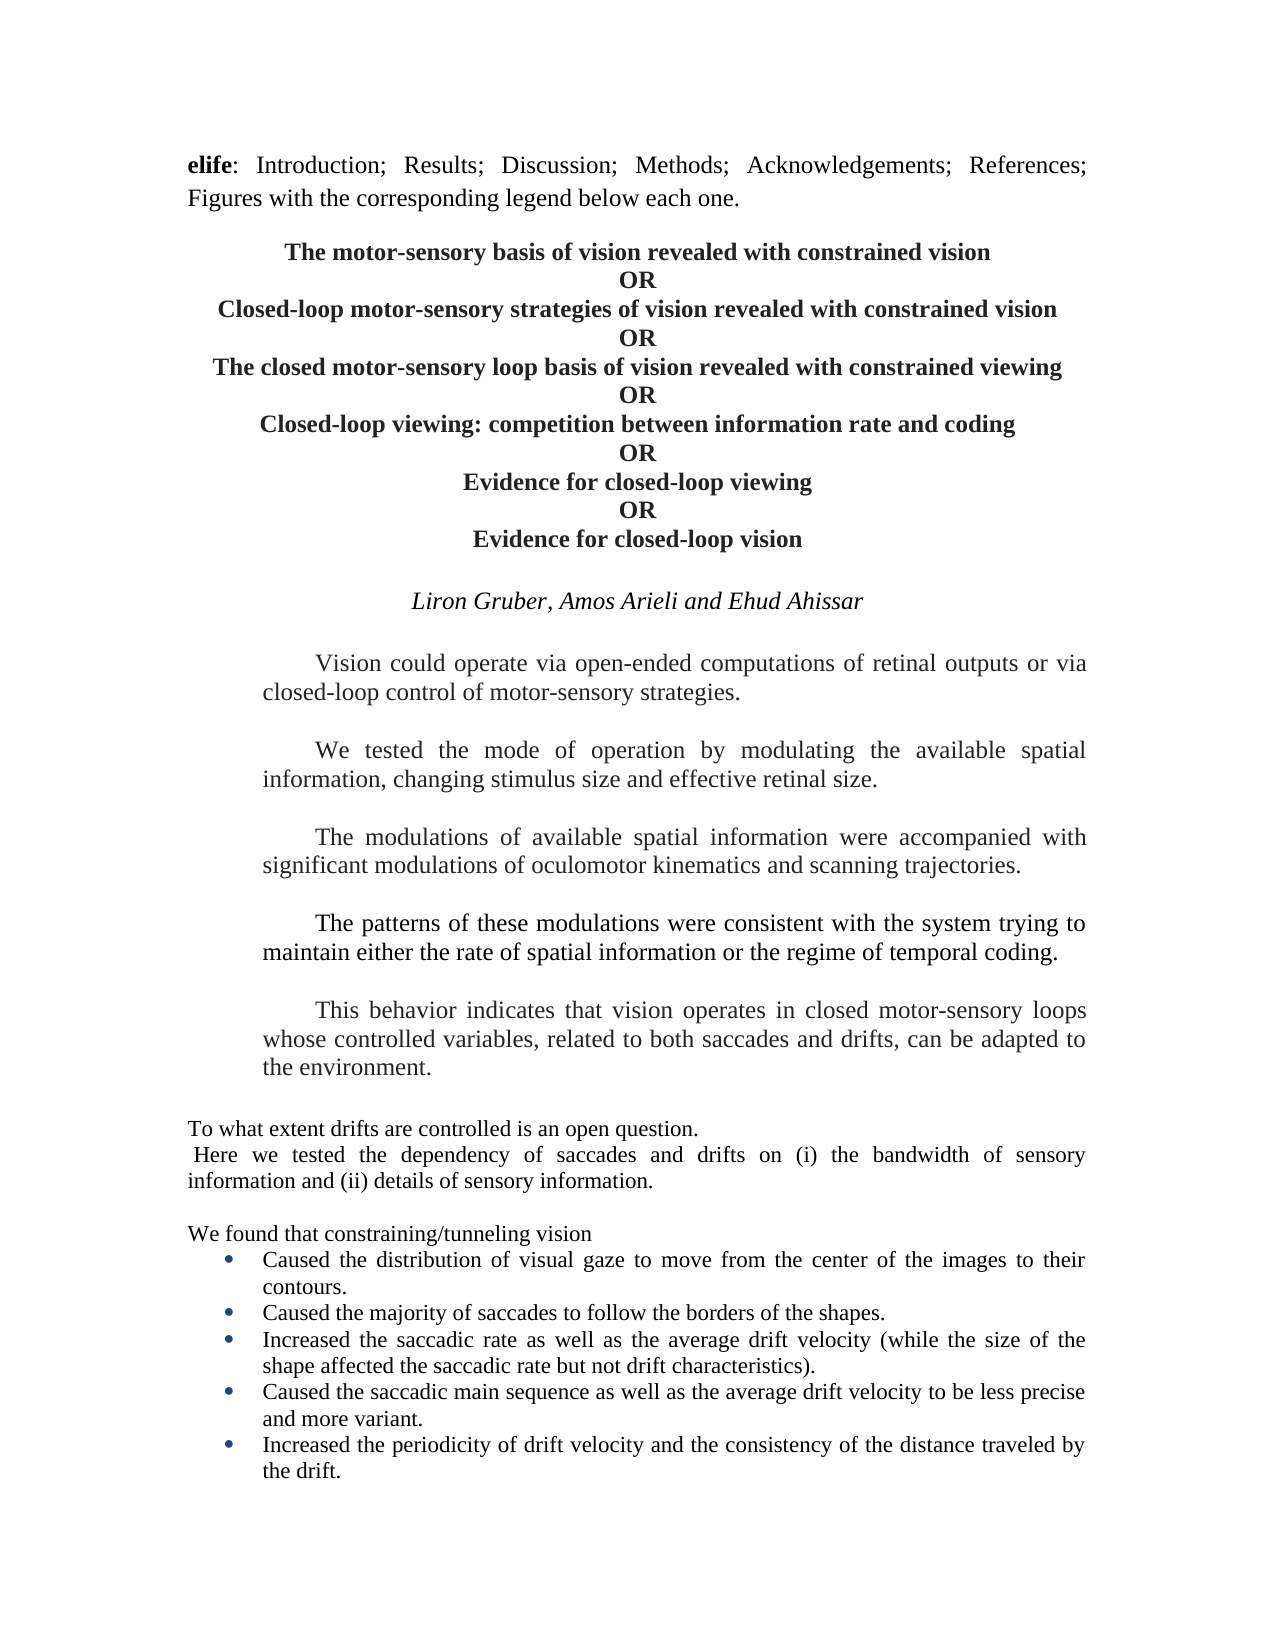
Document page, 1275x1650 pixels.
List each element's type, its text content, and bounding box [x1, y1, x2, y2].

list Increased the saccadic rate as well as the average drift velocity (while the size of the shape affected the saccadic rate but not drift characteristics). [225, 1326, 1087, 1378]
list OR [187, 438, 1087, 467]
text elife: Introduction; Results; Discussion; Methods; Acknowledgements; References; Figures with the corresponding legend below each one. [187, 150, 1087, 212]
list Closed-loop motor-sensory strategies of vision revealed with constrained vision [187, 294, 1087, 323]
list Caused the distribution of visual gaze to move from the center of the images to their contours. [225, 1247, 1087, 1299]
list The motor-sensory basis of vision revealed with constrained vision [187, 237, 1087, 266]
list Evidence for closed-loop viewing [187, 467, 1087, 496]
list Closed-loop viewing: competition between information rate and coding [187, 409, 1087, 438]
list Evidence for closed-loop vision [187, 524, 1087, 553]
list Caused the saccadic main sequence as well as the average drift velocity to be less precise and more variant. [225, 1378, 1087, 1431]
list Caused the majority of saccades to follow the borders of the shapes. [225, 1299, 1087, 1326]
list  The patterns of these modulations were consistent with the system trying to maintain either the rate of spatial information or the regime of temporal coding. [262, 908, 1087, 966]
list OR [187, 381, 1087, 409]
list The closed motor-sensory loop basis of vision revealed with constrained viewing [187, 352, 1087, 381]
list We found that constraining/tunneling vision [187, 1220, 1087, 1247]
list OR [187, 496, 1087, 524]
text Liron Gruber, Amos Arieli and Ehud Ahissar [187, 586, 1087, 615]
list Here we tested the dependency of saccades and drifts on (i) the bandwidth of sensory information and (ii) details of sensory information. [187, 1141, 1087, 1194]
list  This behavior indicates that vision operates in closed motor-sensory loops whose controlled variables, related to both saccades and drifts, can be adapted to the environment. [262, 995, 1087, 1081]
list Increased the periodicity of drift velocity and the consistency of the distance traveled by the drift. [225, 1431, 1087, 1484]
list To what extent drifts are controlled is an open question. [187, 1115, 1087, 1141]
list OR [187, 323, 1087, 352]
list  Vision could operate via open-ended computations of retinal outputs or via closed-loop control of motor-sensory strategies. [262, 648, 1087, 706]
list  We tested the mode of operation by modulating the available spatial information, changing stimulus size and effective retinal size. [262, 735, 1087, 792]
list OR [187, 266, 1087, 294]
list  The modulations of available spatial information were accompanied with significant modulations of oculomotor kinematics and scanning trajectories. [262, 822, 1087, 879]
